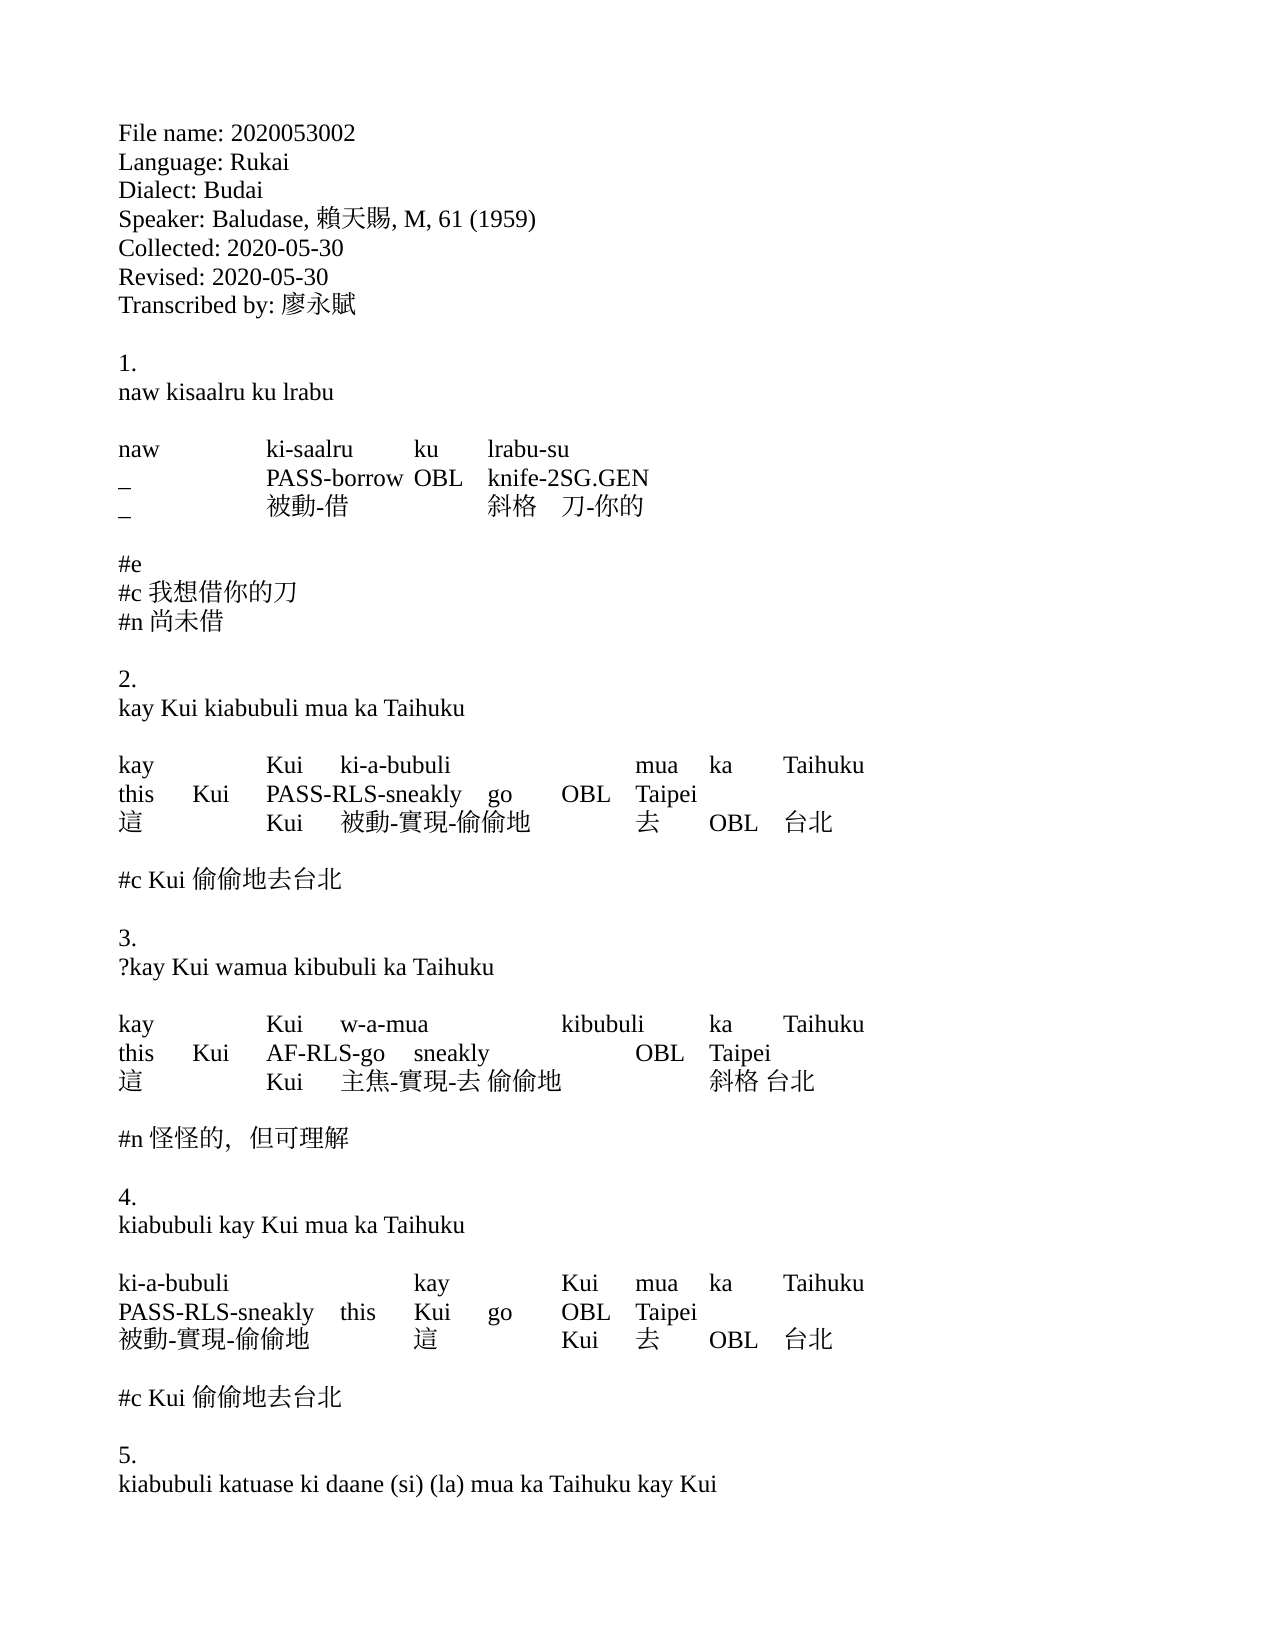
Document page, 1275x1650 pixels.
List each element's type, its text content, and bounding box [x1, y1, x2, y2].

text PASS-RLS-sneakly this Kui go OBL Taipei [118, 1297, 1157, 1326]
text this Kui PASS-RLS-sneakly go OBL Taipei [118, 779, 1157, 808]
text naw kisaalru ku lrabu [118, 377, 1157, 406]
text 這 Kui 主焦-實現-去 偷偷地 斜格 台北 [118, 1067, 1157, 1096]
text 3. [118, 923, 1157, 952]
text #e [118, 549, 1157, 578]
text #c Kui 偷偷地去台北 [118, 866, 1157, 894]
text naw ki-saalru ku lrabu-su [118, 434, 1157, 463]
text Dialect: Budai [118, 176, 1157, 204]
text Revised: 2020-05-30 [118, 262, 1157, 291]
text #n 尚未借 [118, 607, 1157, 636]
text #n 怪怪的，但可理解 [118, 1124, 1157, 1153]
text #c Kui 偷偷地去台北 [118, 1383, 1157, 1412]
text Transcribed by: 廖永賦 [118, 291, 1157, 319]
text Collected: 2020-05-30 [118, 233, 1157, 262]
text ?kay Kui wamua kibubuli ka Taihuku [118, 952, 1157, 981]
text #c 我想借你的刀 [118, 578, 1157, 607]
text kay Kui kiabubuli mua ka Taihuku [118, 693, 1157, 722]
text this Kui AF-RLS-go sneakly OBL Taipei [118, 1038, 1157, 1067]
text kay Kui ki-a-bubuli mua ka Taihuku [118, 751, 1157, 779]
text 這 Kui 被動-實現-偷偷地 去 OBL 台北 [118, 808, 1157, 837]
text _ 被動-借 斜格 刀-你的 [118, 492, 1157, 521]
text Language: Rukai [118, 147, 1157, 176]
text 5. [118, 1441, 1157, 1469]
text kiabubuli kay Kui mua ka Taihuku [118, 1211, 1157, 1239]
text 4. [118, 1182, 1157, 1211]
text kay Kui w-a-mua kibubuli ka Taihuku [118, 1009, 1157, 1038]
text kiabubuli katuase ki daane (si) (la) mua ka Taihuku kay Kui [118, 1469, 1157, 1498]
text 被動-實現-偷偷地 這 Kui 去 OBL 台北 [118, 1326, 1157, 1354]
text 2. [118, 664, 1157, 693]
text 1. [118, 348, 1157, 377]
text File name: 2020053002 [118, 118, 1157, 147]
text Speaker: Baludase, 賴天賜, M, 61 (1959) [118, 204, 1157, 233]
text _ PASS-borrow OBL knife-2SG.GEN [118, 463, 1157, 492]
text ki-a-bubuli kay Kui mua ka Taihuku [118, 1268, 1157, 1297]
